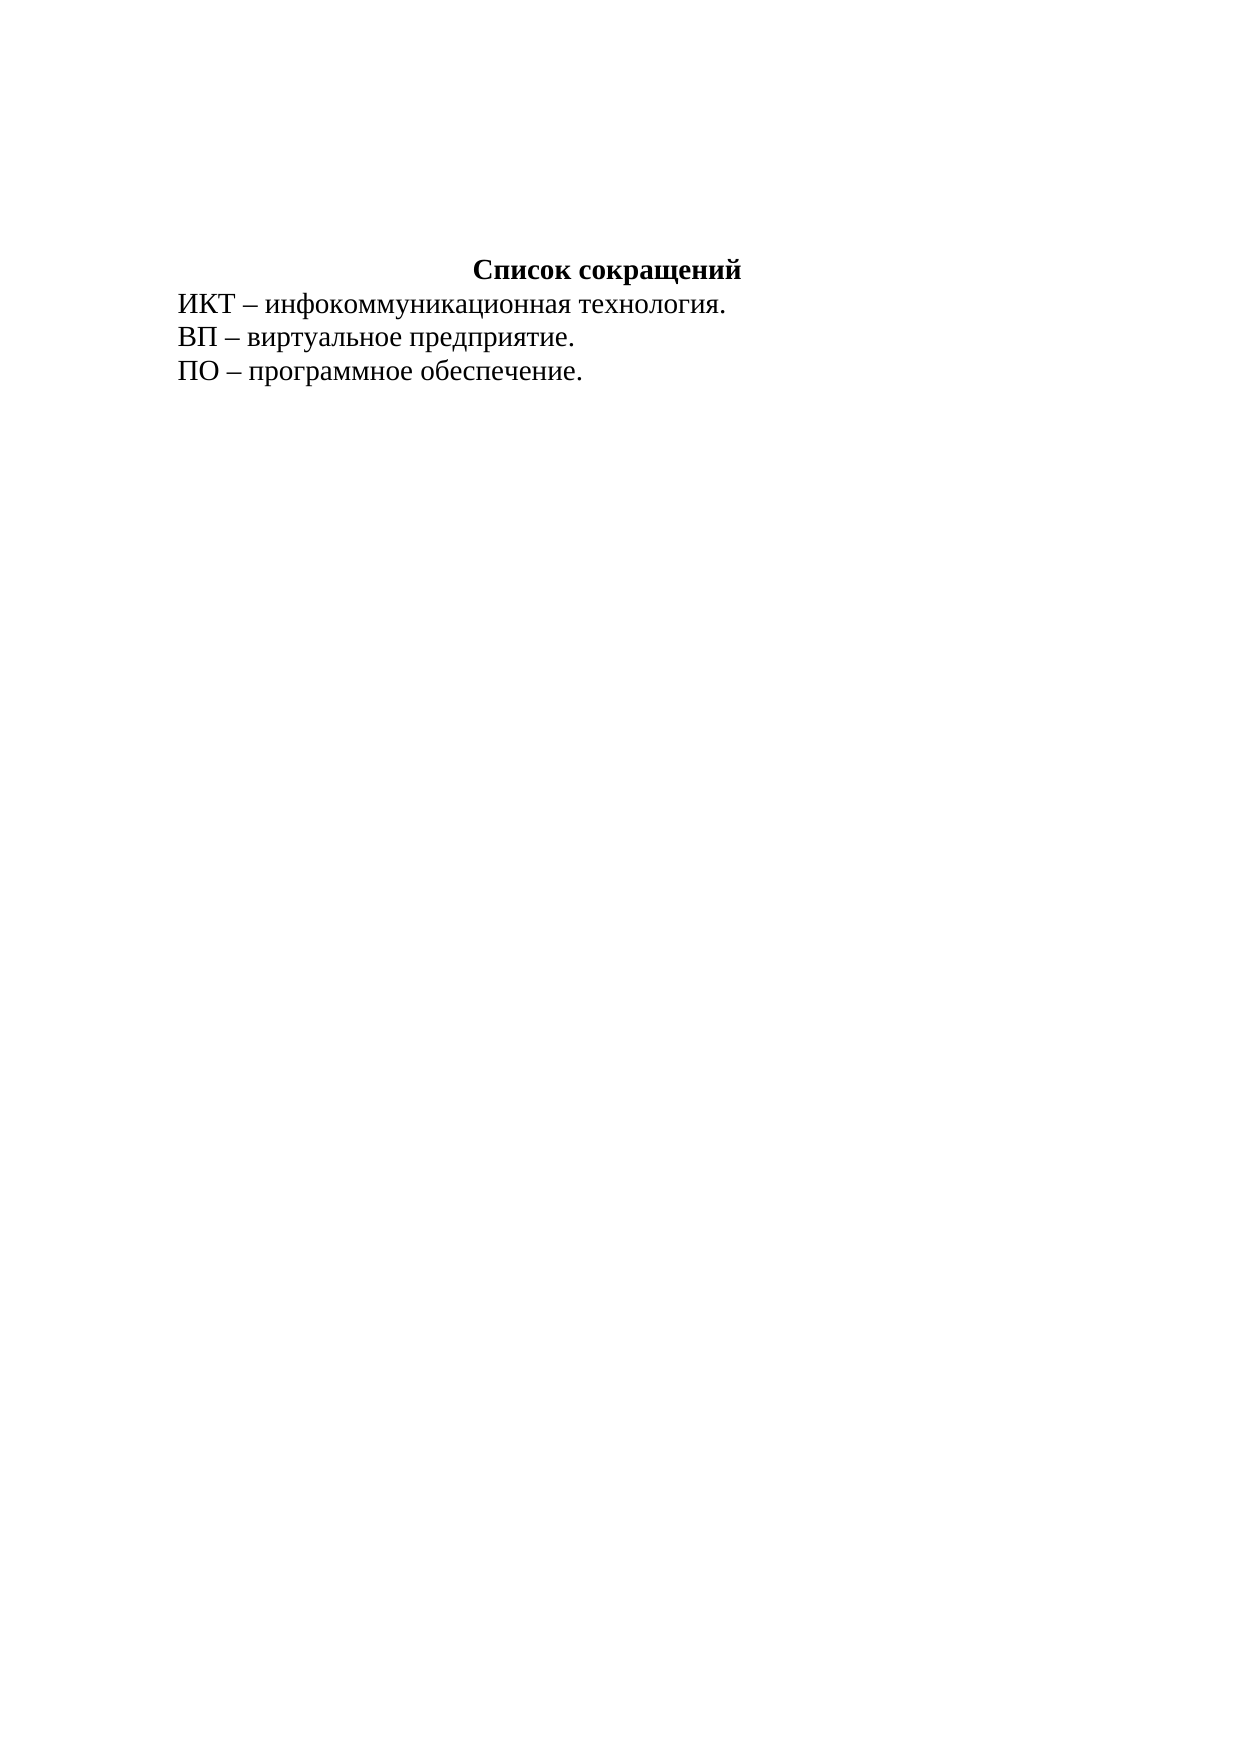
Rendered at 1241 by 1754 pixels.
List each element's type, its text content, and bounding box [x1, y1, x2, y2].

text Список сокращений [398, 252, 1152, 286]
text ПО – программное обеспечение. [177, 353, 1152, 386]
text ВП – виртуальное предприятие. [177, 319, 1152, 353]
text ИКТ – инфокоммуникационная технология. [177, 286, 1152, 319]
